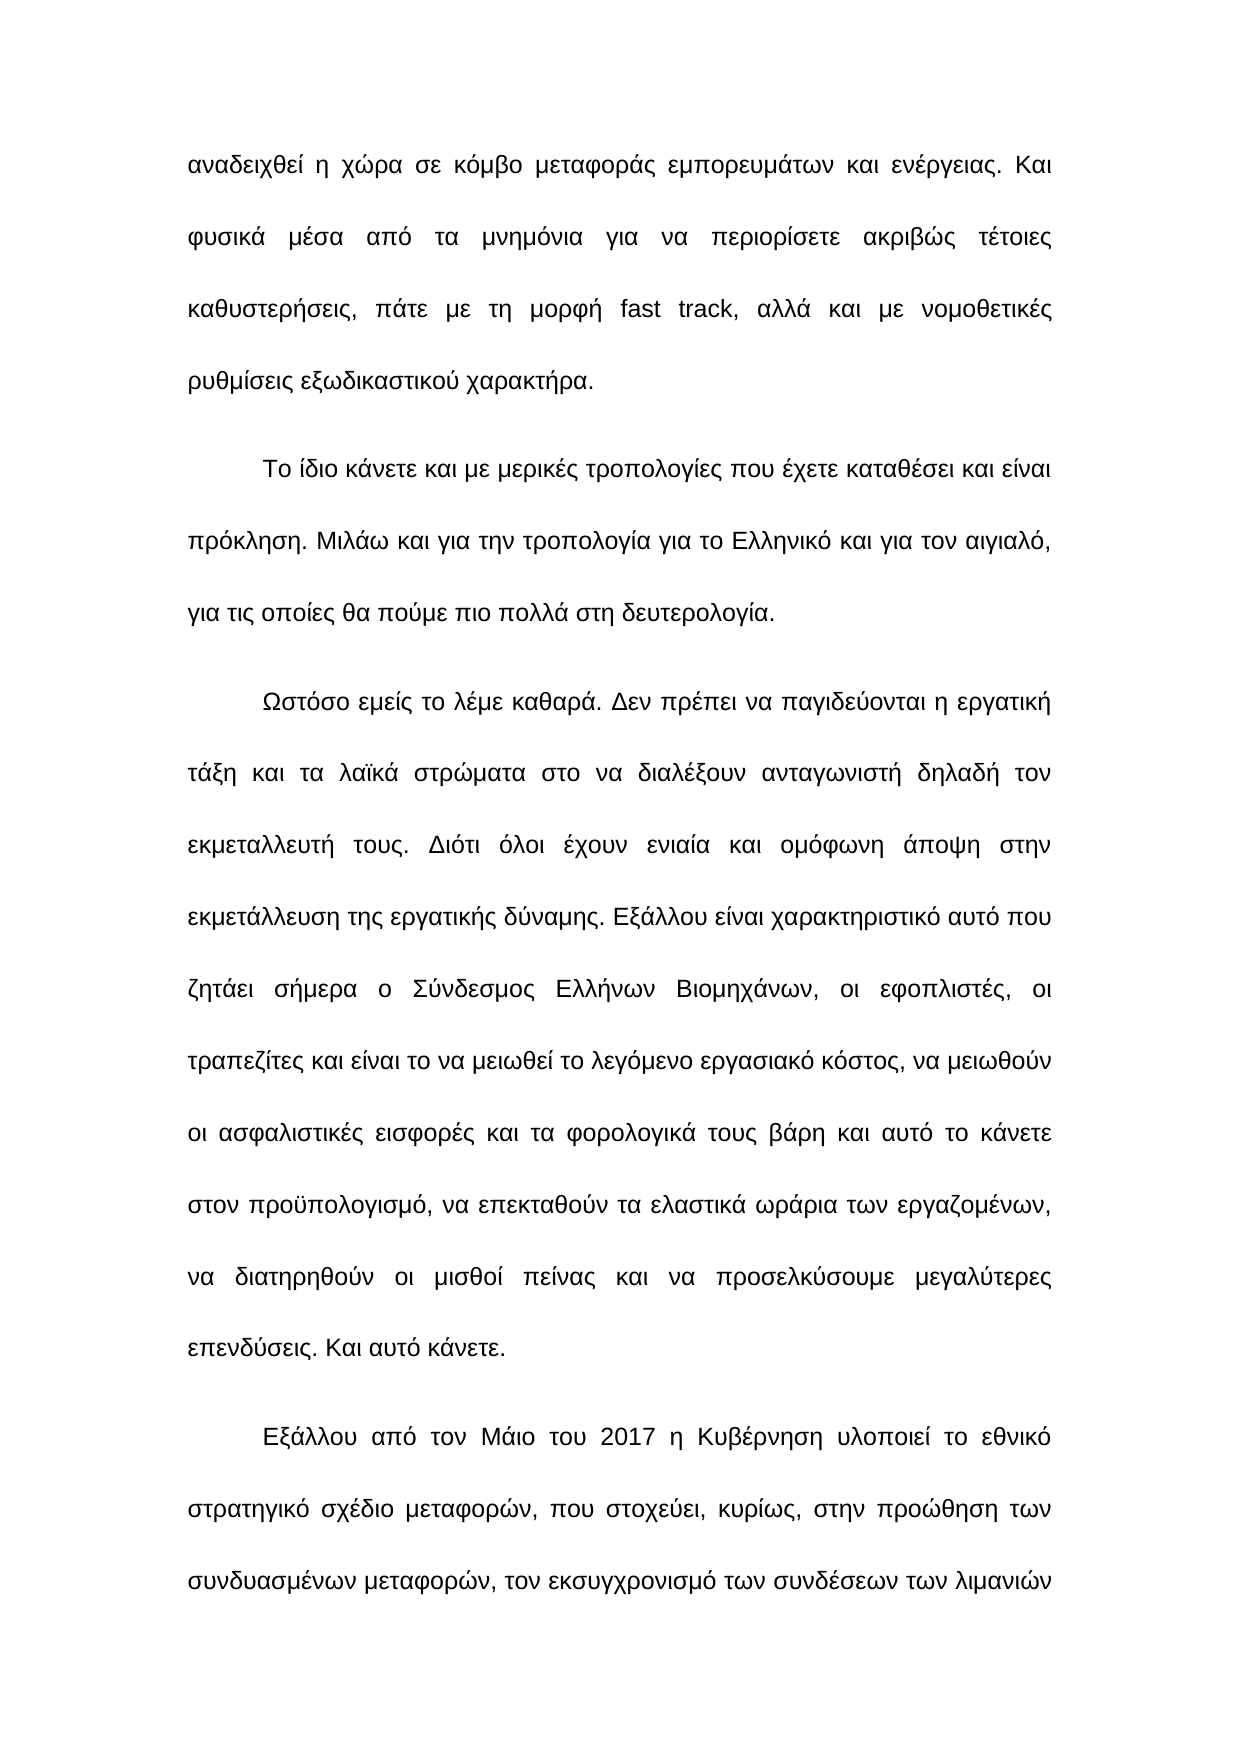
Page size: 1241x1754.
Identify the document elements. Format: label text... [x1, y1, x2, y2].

text Ωστόσο εμείς το λέμε καθαρά. Δεν πρέπει να παγιδεύονται η εργατική τάξη και τα λαϊκά στρώματα στο να διαλέξουν ανταγωνιστή δηλαδή τον εκμεταλλευτή τους. Διότι όλοι έχουν ενιαία και ομόφωνη άποψη στην εκμετάλλευση της εργατικής δύναμης. Εξάλλου είναι χαρακτηριστικό αυτό που ζητάει σήμερα ο Σύνδεσμος Ελλήνων Βιομηχάνων, οι εφοπλιστές, οι τραπεζίτες και είναι το να μειωθεί το λεγόμενο εργασιακό κόστος, να μειωθούν οι ασφαλιστικές εισφορές και τα φορολογικά τους βάρη και αυτό το κάνετε στον προϋπολογισμό, να επεκταθούν τα ελαστικά ωράρια των εργαζομένων, να διατηρηθούν οι μισθοί πείνας και να προσελκύσουμε μεγαλύτερες επενδύσεις. Και αυτό κάνετε. [187, 686, 1053, 1362]
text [187, 150, 1053, 394]
text Το ίδιο κάνετε και με μερικές τροπολογίες που έχετε καταθέσει και είναι πρόκληση. Μιλάω και για την τροπολογία για το Ελληνικό και για τον αιγιαλό, για τις οποίες θα πούμε πιο πολλά στη δευτερολογία. [187, 454, 1053, 627]
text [187, 1422, 1053, 1594]
